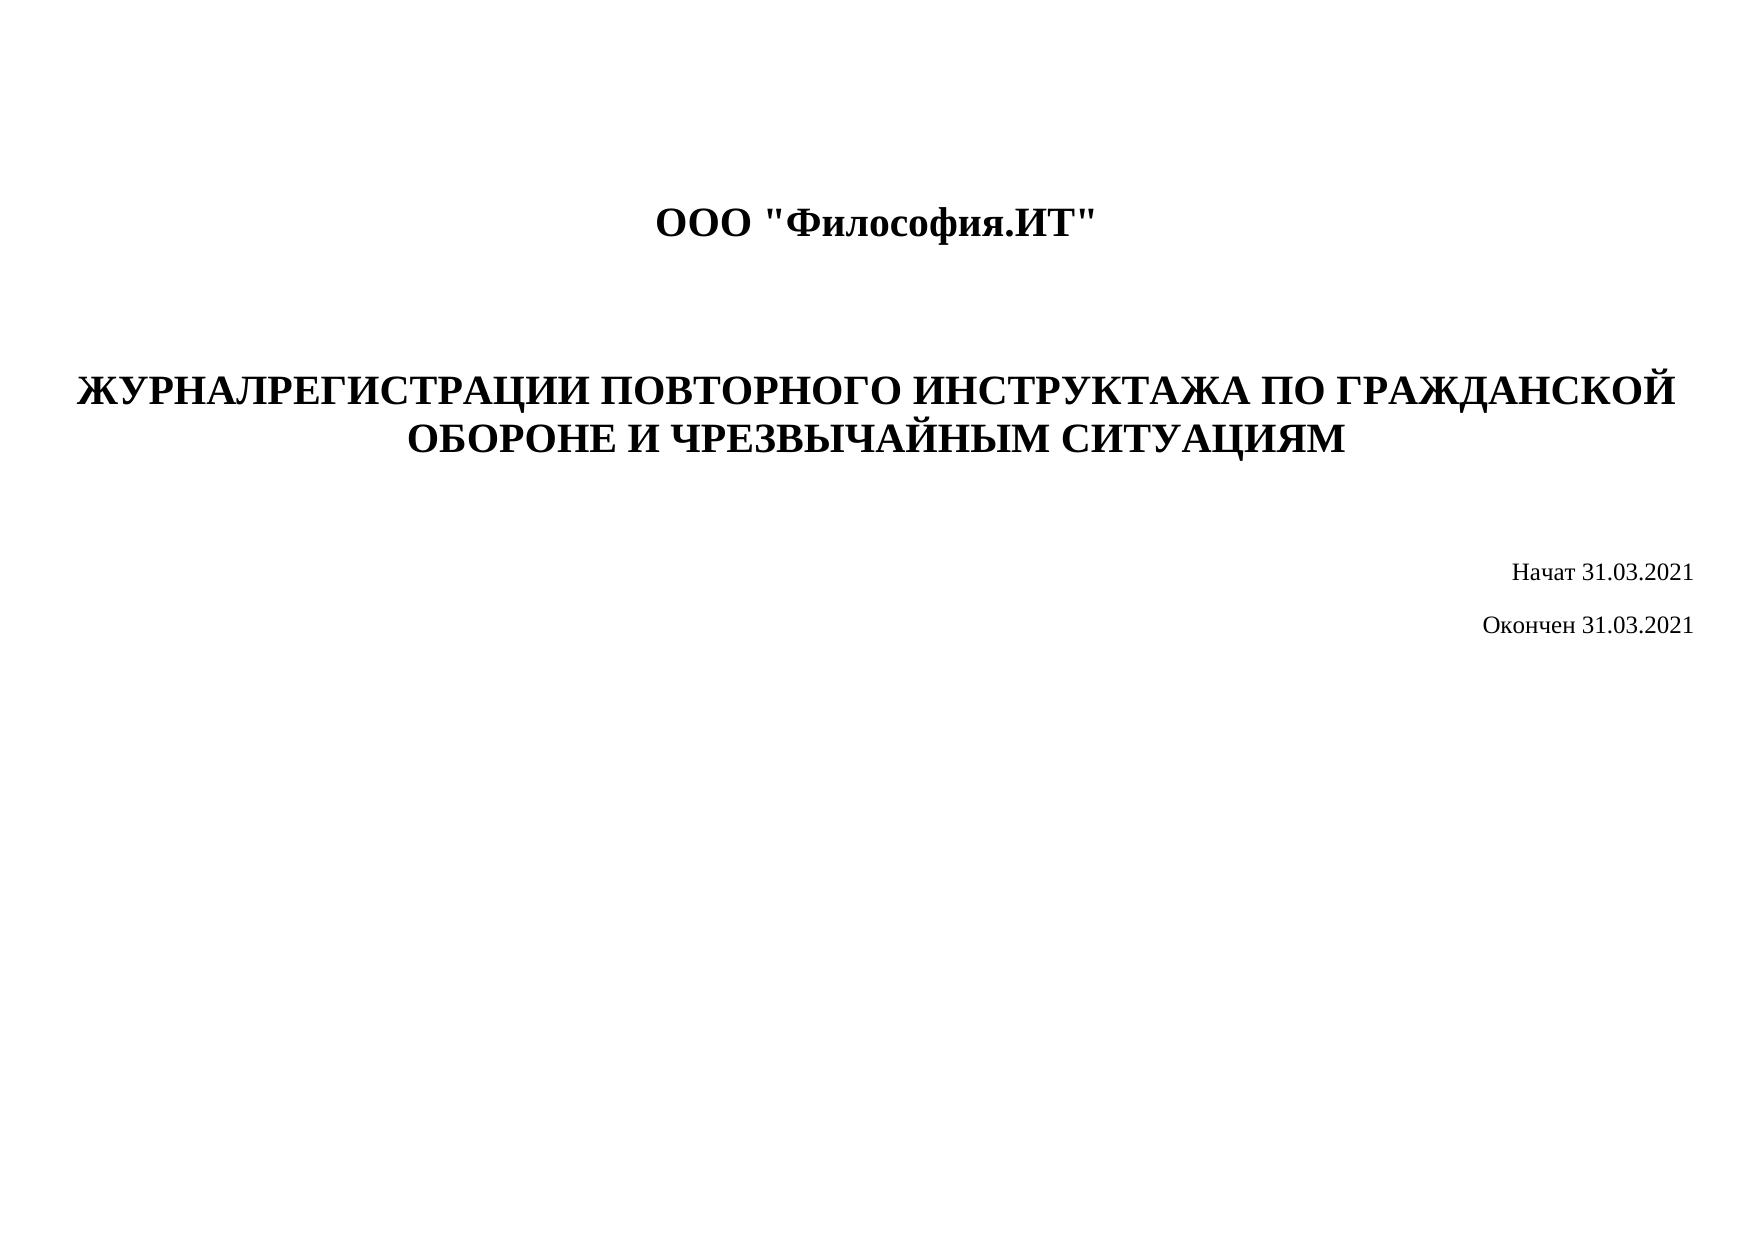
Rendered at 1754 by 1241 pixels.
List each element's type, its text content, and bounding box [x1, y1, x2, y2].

text ЖУРНАЛ [59, 366, 1694, 461]
text Окончен 31.03.2021 [59, 610, 1694, 639]
text Начат 31.03.2021 [59, 557, 1694, 586]
text ООО "Философия.ИТ" [59, 198, 1694, 246]
